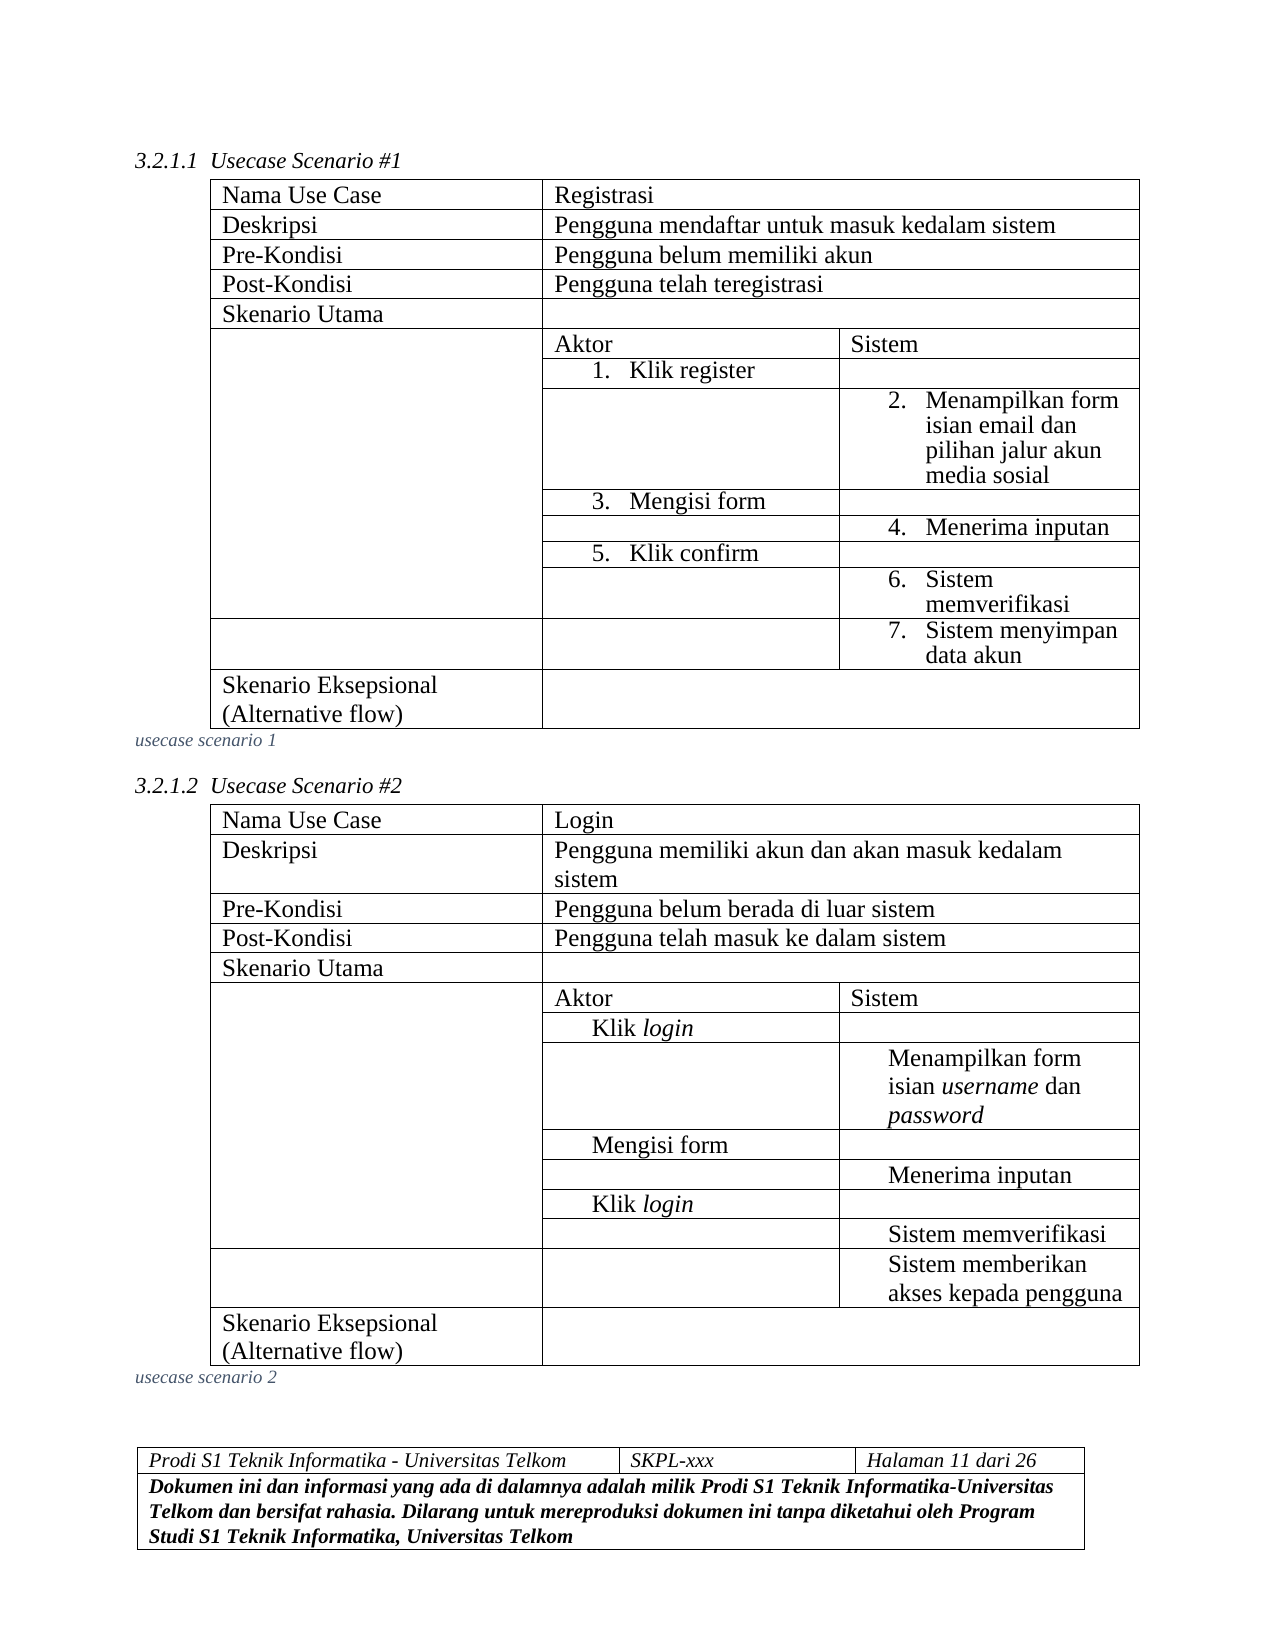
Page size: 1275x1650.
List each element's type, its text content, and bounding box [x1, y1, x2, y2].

table_cell Sistem [840, 329, 1139, 358]
table_cell Pengguna telah teregistrasi [543, 270, 1139, 298]
table_cell [543, 299, 1139, 328]
table_cell Sistem [840, 983, 1139, 1012]
text usecase scenario 1 [135, 728, 1140, 750]
table_cell Pre-Kondisi [211, 240, 542, 268]
table_cell Sistem memverifikasi [840, 1219, 1139, 1248]
table_cell Skenario Eksepsional (Alternative flow) [211, 1308, 542, 1365]
table_cell [543, 1249, 839, 1307]
table_cell Menampilkan form isian email dan pilihan jalur akun media sosial [840, 389, 1139, 489]
table_cell Sistem menyimpan data akun [840, 619, 1139, 669]
table_cell Skenario Utama [211, 299, 542, 328]
table_cell [840, 1130, 1139, 1159]
table_cell [543, 619, 839, 669]
table_cell Aktor [543, 329, 839, 358]
table_cell [543, 389, 839, 489]
table_cell Deskripsi [211, 210, 542, 239]
table_cell Klik login [543, 1190, 839, 1218]
table_cell Pengguna memiliki akun dan akan masuk kedalam sistem [543, 835, 1139, 893]
table_cell [543, 516, 839, 541]
table_cell [840, 542, 1139, 567]
table_cell [543, 1160, 839, 1188]
table_cell Pre-Kondisi [211, 894, 542, 922]
table_cell [211, 619, 542, 669]
table_cell Sistem memberikan akses kepada pengguna [840, 1249, 1139, 1307]
table_cell [543, 1219, 839, 1248]
table_cell Klik confirm [543, 542, 839, 567]
table_cell [840, 490, 1139, 515]
table_cell [840, 1190, 1139, 1218]
table_cell [543, 1308, 1139, 1365]
table_cell [211, 983, 542, 1248]
table_cell Pengguna belum memiliki akun [543, 240, 1139, 268]
table_cell Post-Kondisi [211, 270, 542, 298]
table_cell Pengguna belum berada di luar sistem [543, 894, 1139, 922]
table_header Nama Use Case [211, 805, 542, 834]
text usecase scenario 2 [135, 1366, 1140, 1388]
table_cell Menerima inputan [840, 1160, 1139, 1188]
table_cell Skenario Eksepsional (Alternative flow) [211, 670, 542, 727]
table_header Registrasi [543, 180, 1139, 209]
table_cell Skenario Utama [211, 953, 542, 982]
table_cell Sistem memverifikasi [840, 568, 1139, 618]
table_cell Pengguna telah masuk ke dalam sistem [543, 924, 1139, 952]
subtitle Usecase Scenario #2 [135, 775, 1140, 798]
table_cell [840, 359, 1139, 388]
table_cell Mengisi form [543, 1130, 839, 1159]
table_cell [543, 568, 839, 618]
table_cell [840, 1013, 1139, 1042]
table_cell Deskripsi [211, 835, 542, 893]
table_cell [543, 1043, 839, 1129]
table_cell Post-Kondisi [211, 924, 542, 952]
table_cell [543, 953, 1139, 982]
table_cell [211, 1249, 542, 1307]
table_cell [543, 670, 1139, 727]
table_header Nama Use Case [211, 180, 542, 209]
subtitle Usecase Scenario #1 [135, 150, 1140, 173]
table_cell Menampilkan form isian username dan password [840, 1043, 1139, 1129]
table_cell Aktor [543, 983, 839, 1012]
table_cell Klik register [543, 359, 839, 388]
table_header Login [543, 805, 1139, 834]
table_cell Pengguna mendaftar untuk masuk kedalam sistem [543, 210, 1139, 239]
table_cell Mengisi form [543, 490, 839, 515]
table_cell [211, 329, 542, 618]
table_cell Klik login [543, 1013, 839, 1042]
table_cell Menerima inputan [840, 516, 1139, 541]
